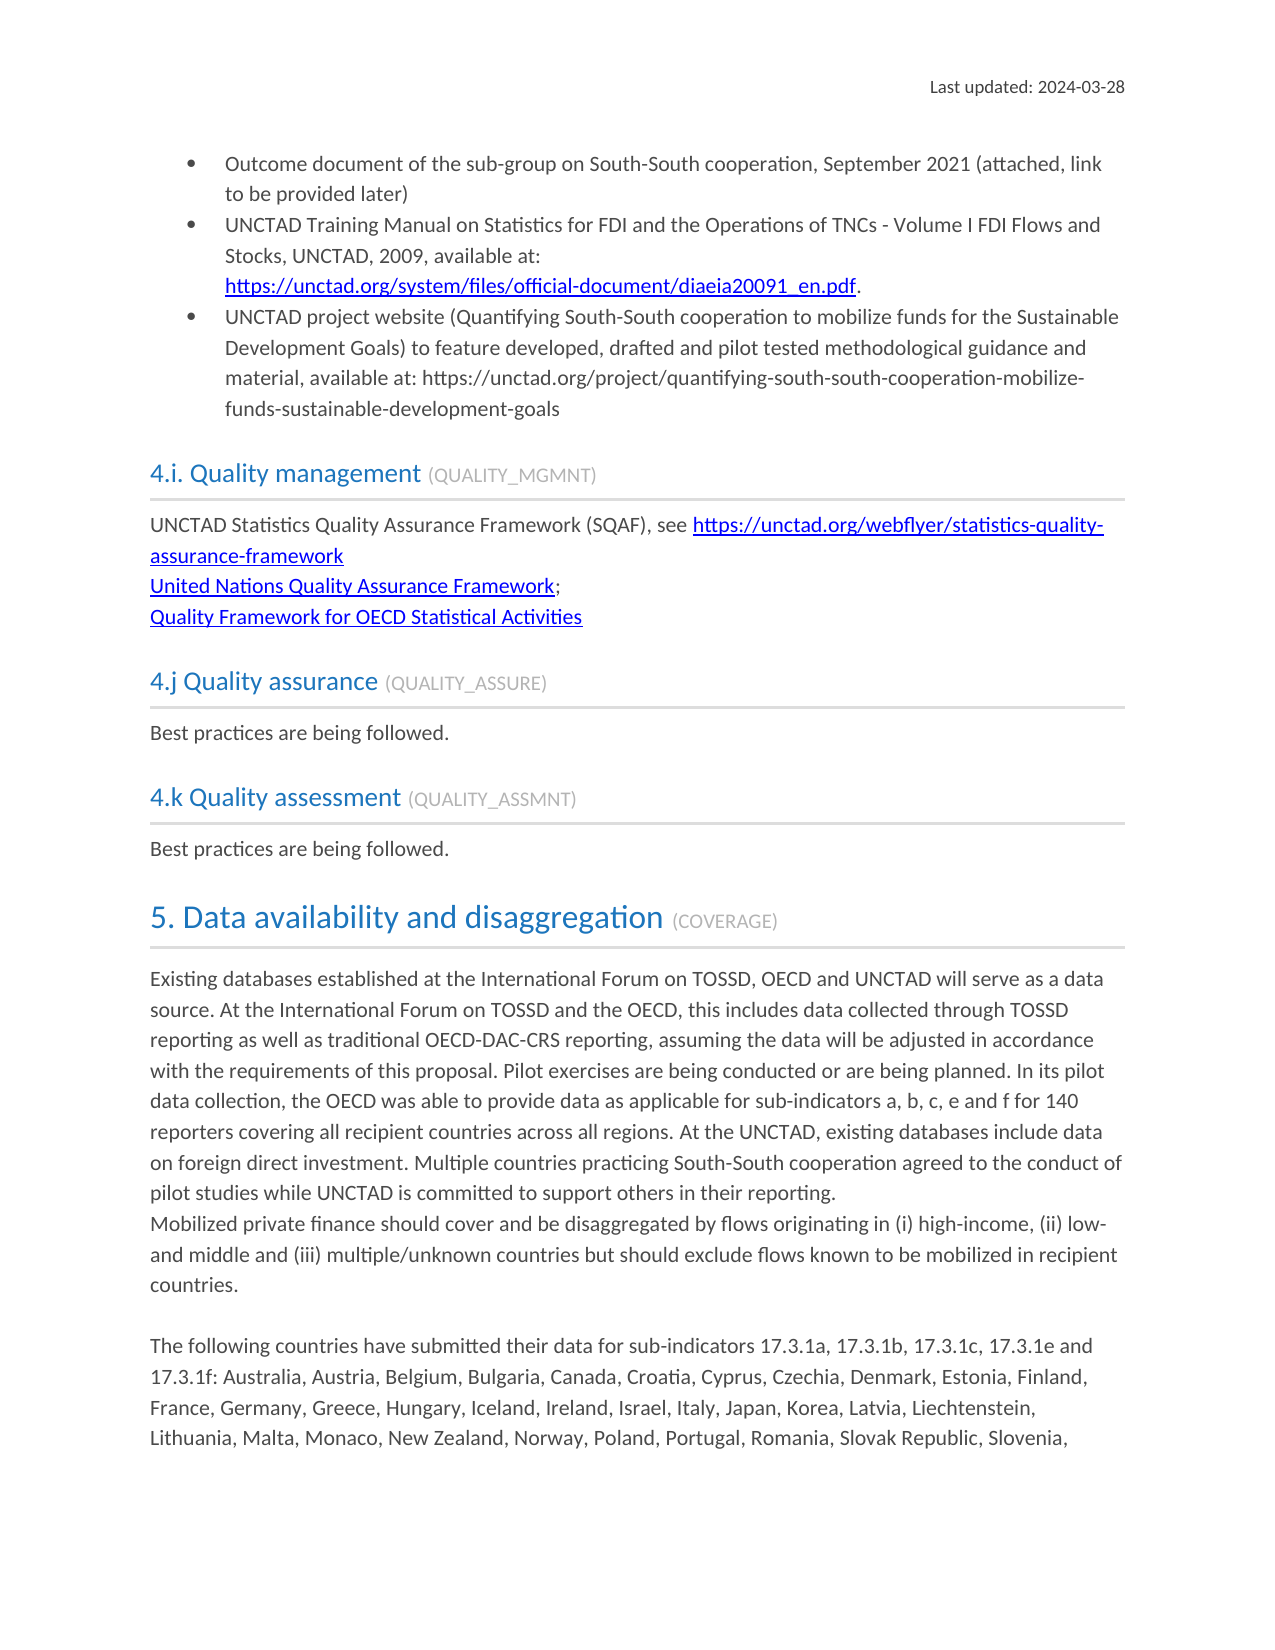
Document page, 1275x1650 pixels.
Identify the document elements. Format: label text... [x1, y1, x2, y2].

text Existing databases established at the International Forum on TOSSD, OECD and UNCTAD will serve as a data source. At the International Forum on TOSSD and the OECD, this includes data collected through TOSSD reporting as well as traditional OECD-DAC-CRS reporting, assuming the data will be adjusted in accordance with the requirements of this proposal. Pilot exercises are being conducted or are being planned. In its pilot data collection, the OECD was able to provide data as applicable for sub-indicators a, b, c, e and f for 140 reporters covering all recipient countries across all regions. At the UNCTAD, existing databases include data on foreign direct investment. Multiple countries practicing South-South cooperation agreed to the conduct of pilot studies while UNCTAD is committed to support others in their reporting. [150, 965, 1125, 1206]
text 4.k Quality assessment (QUALITY_ASSMNT) [150, 780, 1125, 822]
text 4.j Quality assurance (QUALITY_ASSURE) [150, 664, 1125, 706]
list UNCTAD project website (Quantifying South-South cooperation to mobilize funds for the Sustainable Development Goals) to feature developed, drafted and pilot tested methodological guidance and material, available at: https://unctad.org/project/quantifying-south-south-cooperation-mobilize-funds-sustainable-development-goals [187, 303, 1125, 422]
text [150, 1333, 1125, 1451]
text Best practices are being followed. [150, 719, 1125, 746]
text Quality Framework for OECD Statistical Activities [150, 603, 1125, 630]
text United Nations Quality Assurance Framework; [150, 572, 1125, 599]
list UNCTAD Training Manual on Statistics for FDI and the Operations of TNCs - Volume I FDI Flows and Stocks, UNCTAD, 2009, available at: https://unctad.org/system/files/official-document/diaeia20091_en.pdf. [187, 211, 1125, 299]
text 4.i. Quality management (QUALITY_MGMNT) [150, 456, 1125, 498]
list Outcome document of the sub-group on South-South cooperation, September 2021 (attached, link to be provided later) [187, 150, 1125, 207]
text 5. Data availability and disaggregation (COVERAGE) [150, 897, 1125, 946]
text Mobilized private finance should cover and be disaggregated by flows originating in (i) high-income, (ii) low- and middle and (iii) multiple/unknown countries but should exclude flows known to be mobilized in recipient countries. [150, 1210, 1125, 1298]
text Best practices are being followed. [150, 835, 1125, 862]
text UNCTAD Statistics Quality Assurance Framework (SQAF), see https://unctad.org/webflyer/statistics-quality-assurance-framework [150, 511, 1125, 568]
